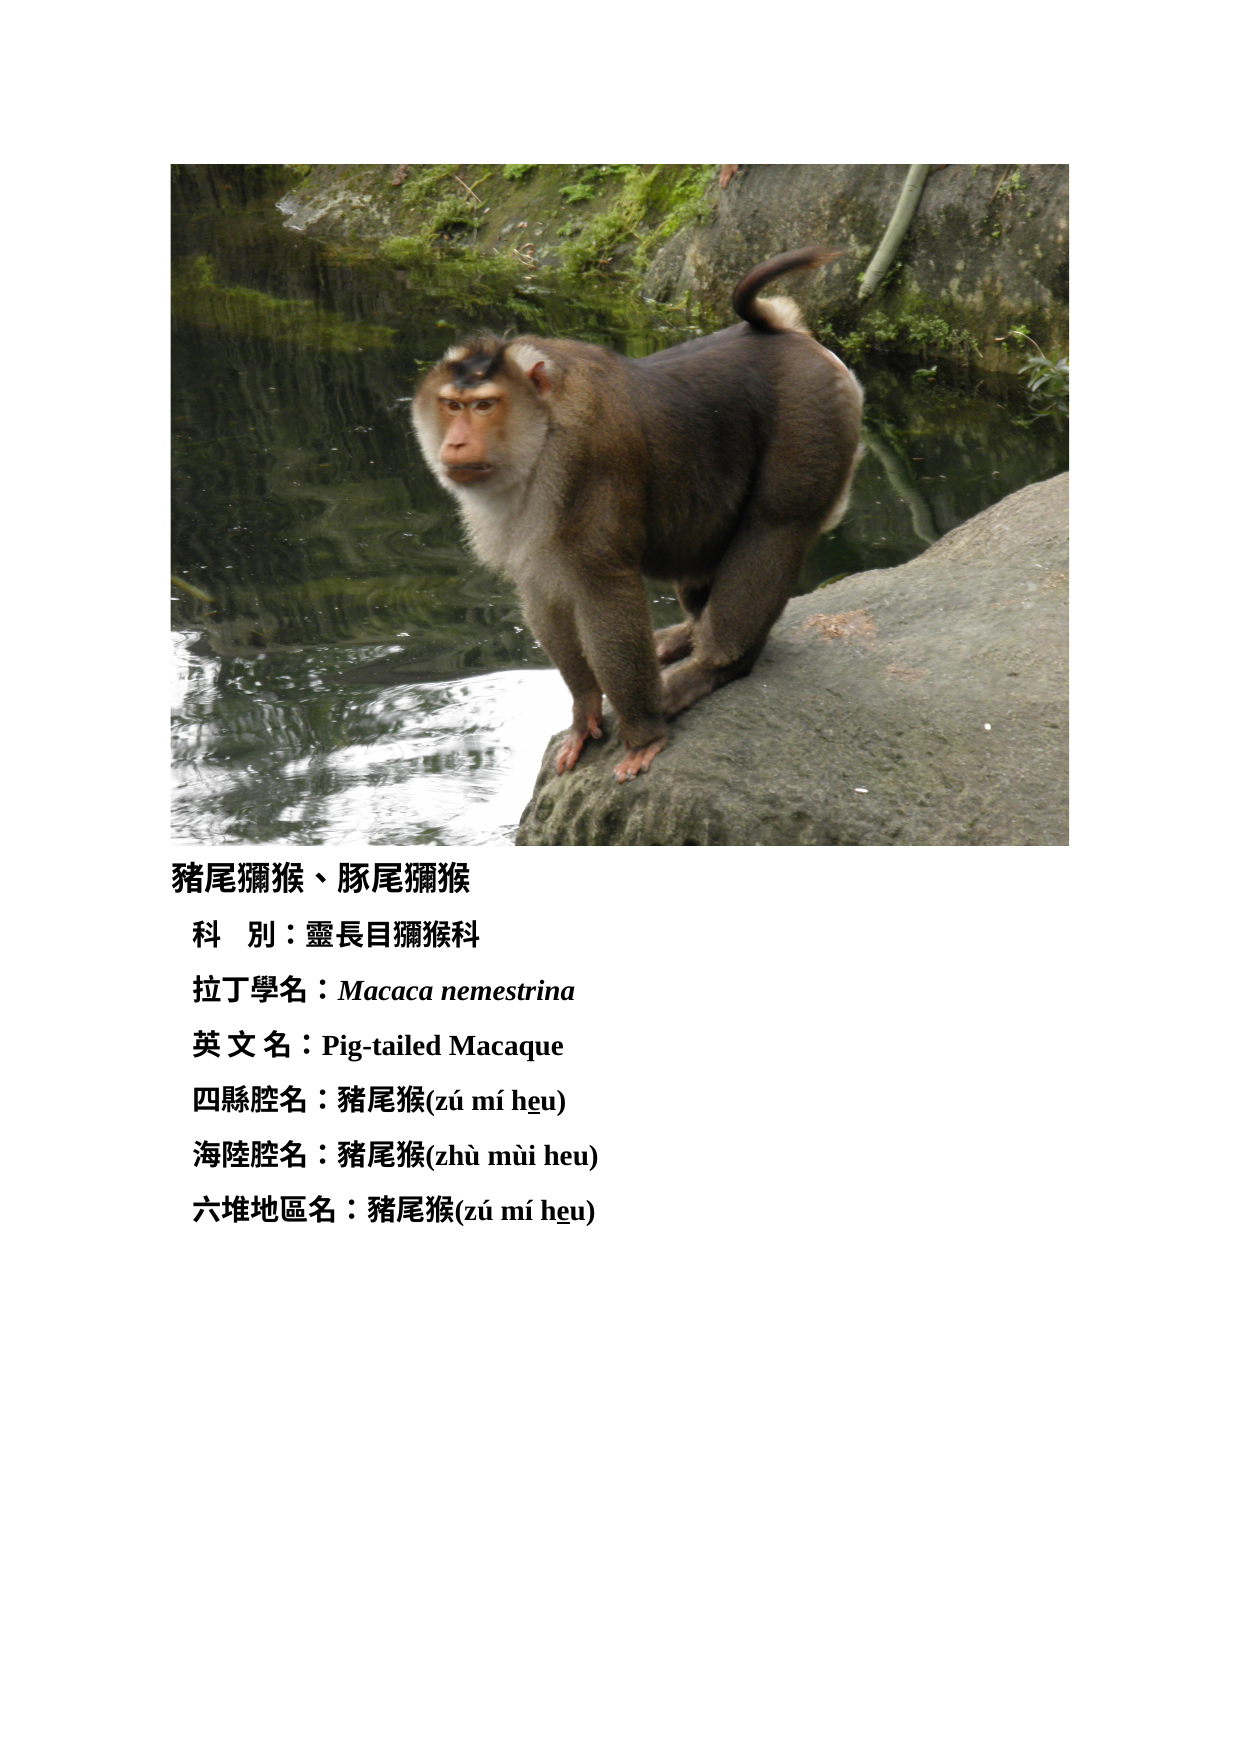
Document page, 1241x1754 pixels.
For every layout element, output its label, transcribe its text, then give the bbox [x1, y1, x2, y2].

table_header [160, 165, 1078, 852]
picture [170, 164, 1070, 846]
table_cell 豬尾獼猴、豚尾獼猴 科 別：靈長目獼猴科 拉丁學名：Macaca nemestrina 英 文 名：Pig-tailed Macaque 四縣腔名：豬尾猴(zú mí heu) 海陸腔名：豬尾猴(zhù mùi heu) 六堆地區名：豬尾猴(zú mí heu) [160, 852, 1078, 1236]
